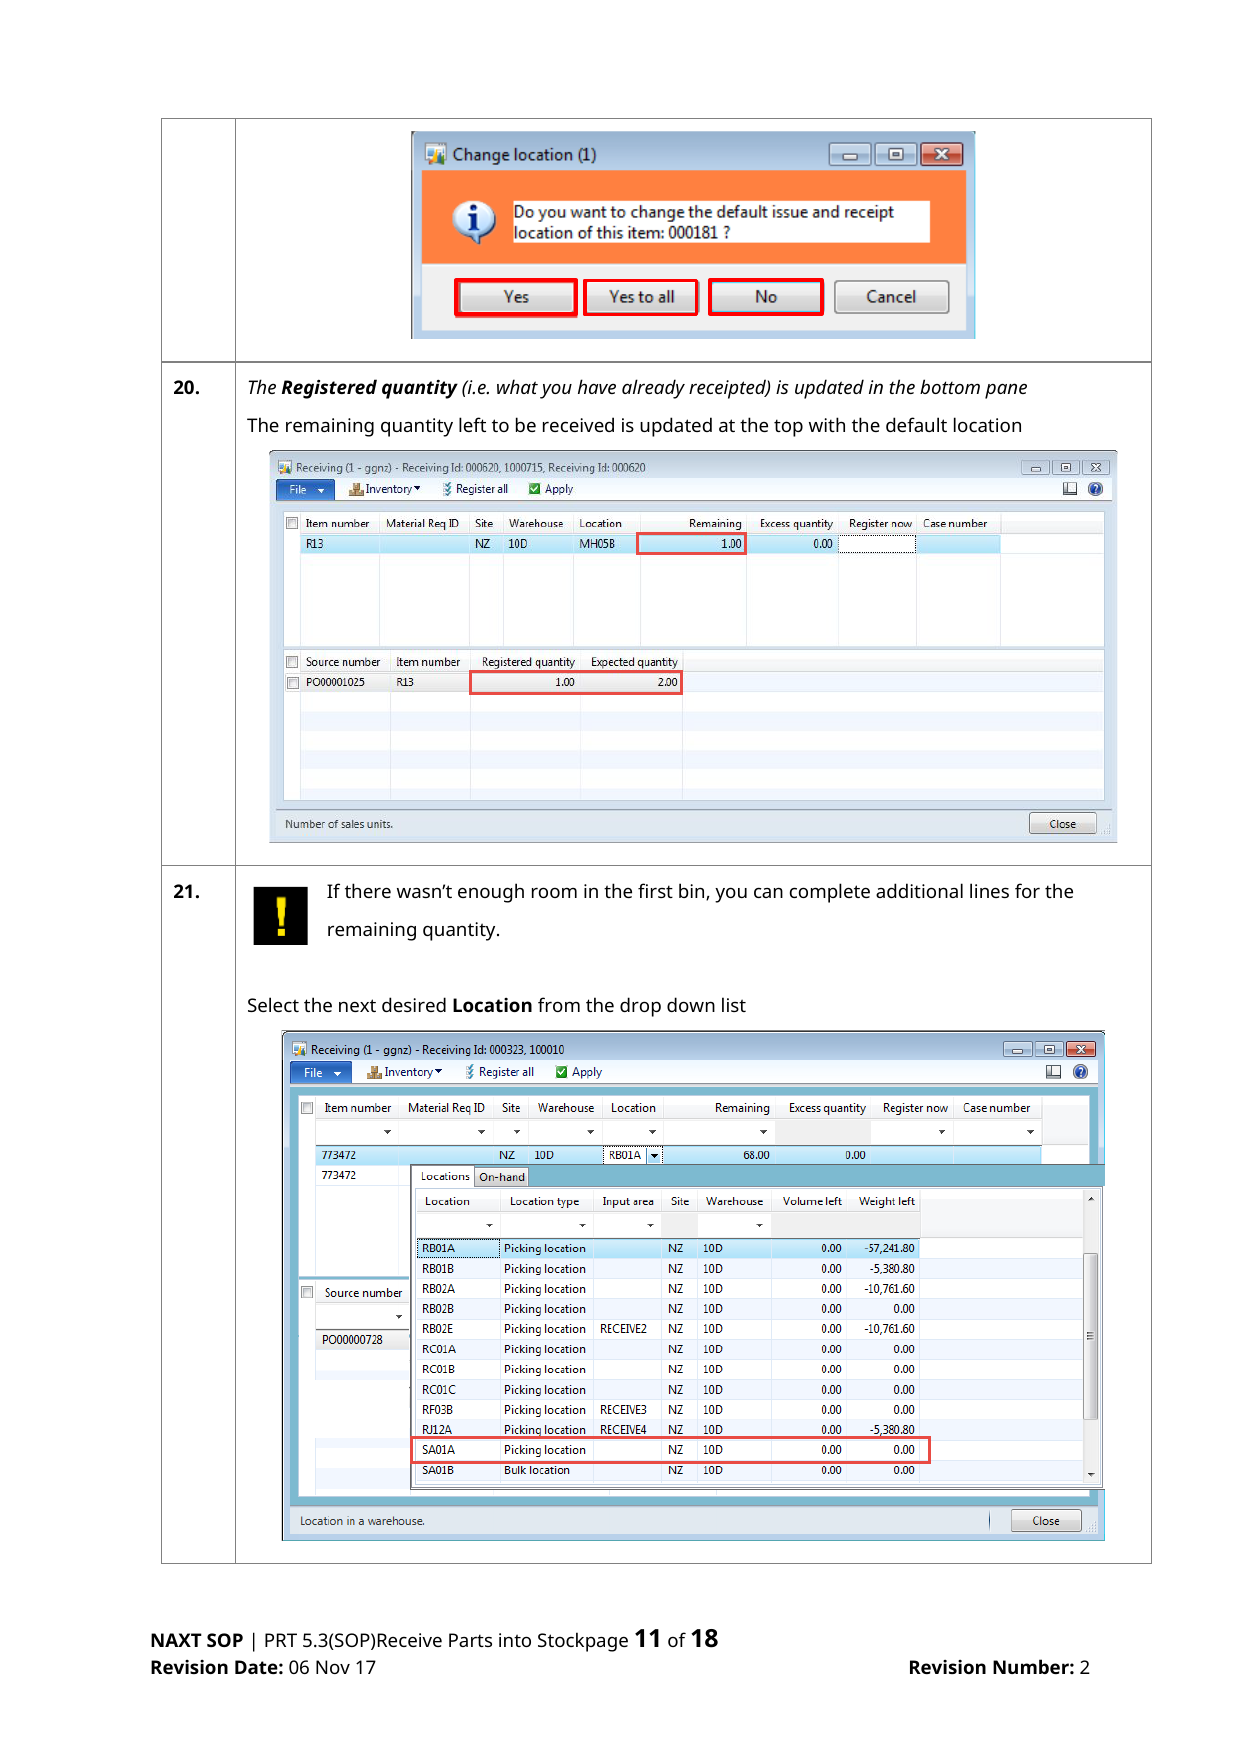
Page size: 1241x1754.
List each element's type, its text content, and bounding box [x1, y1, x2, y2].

picture [281, 1030, 1105, 1541]
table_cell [236, 119, 1151, 361]
picture [411, 131, 976, 339]
picture [269, 450, 1118, 843]
table_cell [162, 866, 235, 1563]
table_cell [162, 363, 235, 865]
picture [251, 886, 308, 946]
table_cell If there wasn’t enough room in the first bin, you can complete additional lines for the remaining quantity. Select the next desired Location from the drop down list [236, 866, 1151, 1563]
table_cell The Registered quantity (i.e. what you have already receipted) is updated in the bottom pane The remaining quantity left to be received is updated at the top with the default location [236, 363, 1151, 865]
table_cell [162, 119, 235, 361]
